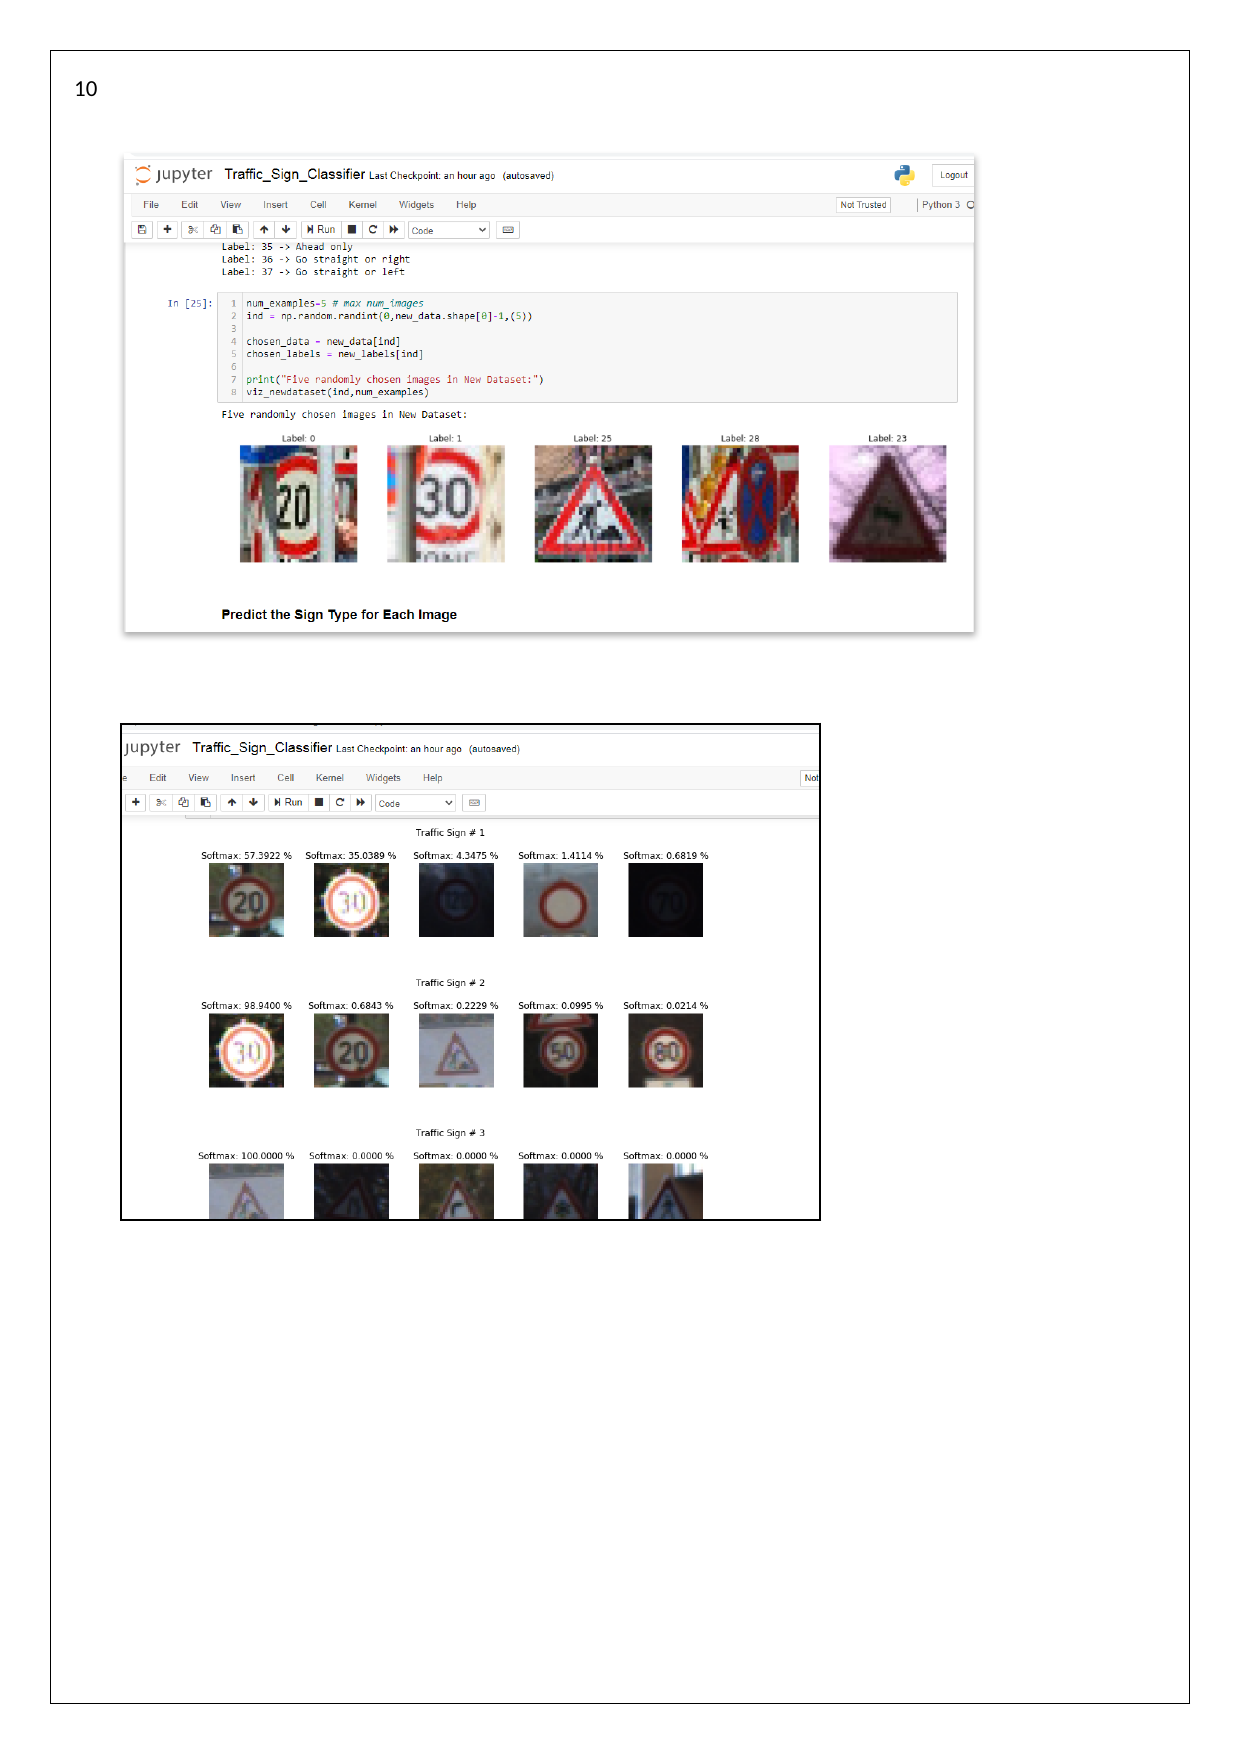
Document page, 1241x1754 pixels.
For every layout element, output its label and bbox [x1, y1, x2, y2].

picture [123, 153, 974, 632]
picture [122, 725, 819, 1219]
